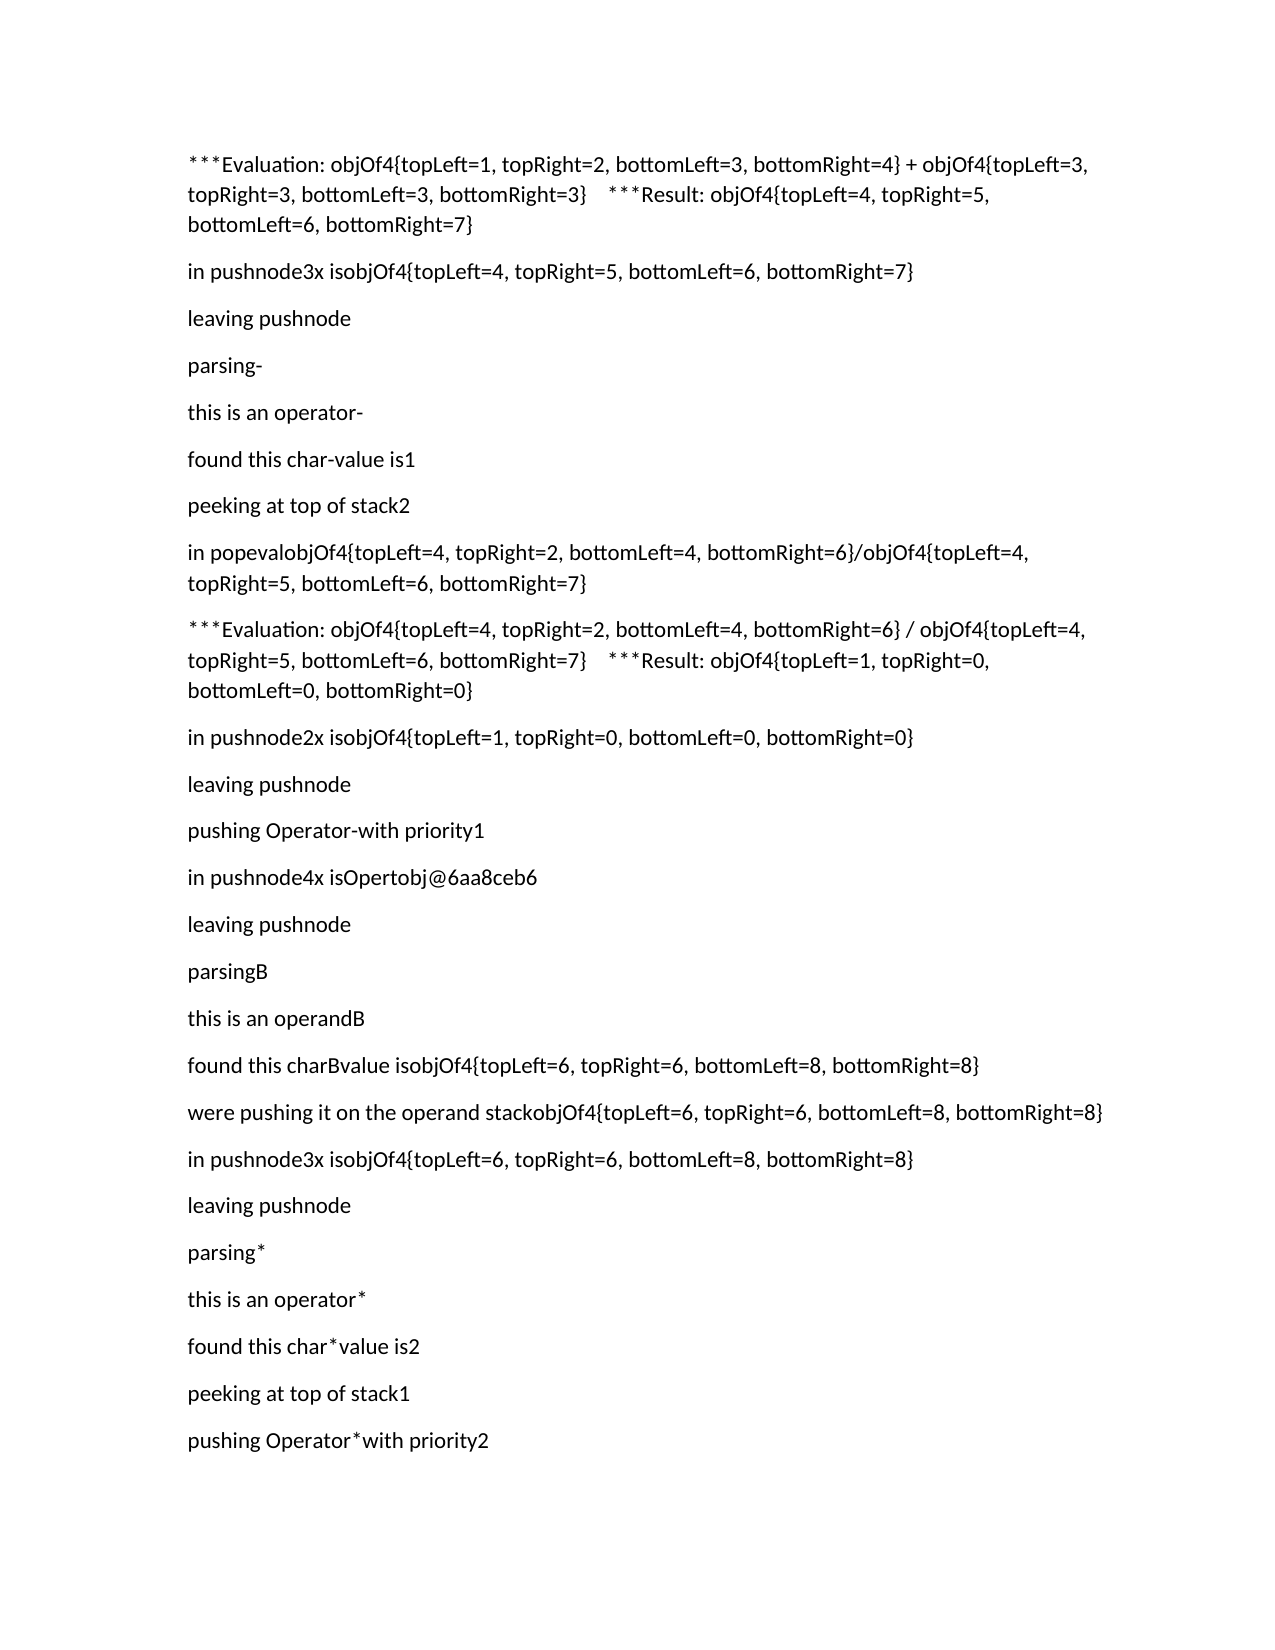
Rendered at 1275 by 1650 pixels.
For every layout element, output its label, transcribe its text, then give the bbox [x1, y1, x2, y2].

text in pushnode2x isobjOf4{topLeft=1, topRight=0, bottomLeft=0, bottomRight=0} [187, 723, 1125, 751]
text found this charBvalue isobjOf4{topLeft=6, topRight=6, bottomLeft=8, bottomRight=8} [187, 1051, 1125, 1079]
text this is an operandB [187, 1004, 1125, 1032]
text in popevalobjOf4{topLeft=4, topRight=2, bottomLeft=4, bottomRight=6}/objOf4{topLeft=4, topRight=5, bottomLeft=6, bottomRight=7} [187, 538, 1125, 597]
text leaving pushnode [187, 304, 1125, 332]
text parsing- [187, 351, 1125, 379]
text peeking at top of stack1 [187, 1379, 1125, 1407]
text in pushnode4x isOpertobj@6aa8ceb6 [187, 863, 1125, 892]
text this is an operator* [187, 1285, 1125, 1313]
text parsing* [187, 1238, 1125, 1267]
text pushing Operator*with priority2 [187, 1426, 1125, 1454]
text found this char-value is1 [187, 445, 1125, 473]
text found this char*value is2 [187, 1332, 1125, 1360]
text were pushing it on the operand stackobjOf4{topLeft=6, topRight=6, bottomLeft=8, bottomRight=8} [187, 1098, 1125, 1126]
text this is an operator- [187, 398, 1125, 426]
text pushing Operator-with priority1 [187, 817, 1125, 845]
text peeking at top of stack2 [187, 492, 1125, 520]
text leaving pushnode [187, 1192, 1125, 1220]
text leaving pushnode [187, 910, 1125, 938]
text in pushnode3x isobjOf4{topLeft=4, topRight=5, bottomLeft=6, bottomRight=7} [187, 257, 1125, 285]
text leaving pushnode [187, 770, 1125, 798]
text ***Evaluation: objOf4{topLeft=4, topRight=2, bottomLeft=4, bottomRight=6} / objOf4{topLeft=4, topRight=5, bottomLeft=6, bottomRight=7} ***Result: objOf4{topLeft=1, topRight=0, bottomLeft=0, bottomRight=0} [187, 616, 1125, 704]
text in pushnode3x isobjOf4{topLeft=6, topRight=6, bottomLeft=8, bottomRight=8} [187, 1145, 1125, 1173]
text ***Evaluation: objOf4{topLeft=1, topRight=2, bottomLeft=3, bottomRight=4} + objOf4{topLeft=3, topRight=3, bottomLeft=3, bottomRight=3} ***Result: objOf4{topLeft=4, topRight=5, bottomLeft=6, bottomRight=7} [187, 150, 1125, 238]
text parsingB [187, 957, 1125, 985]
